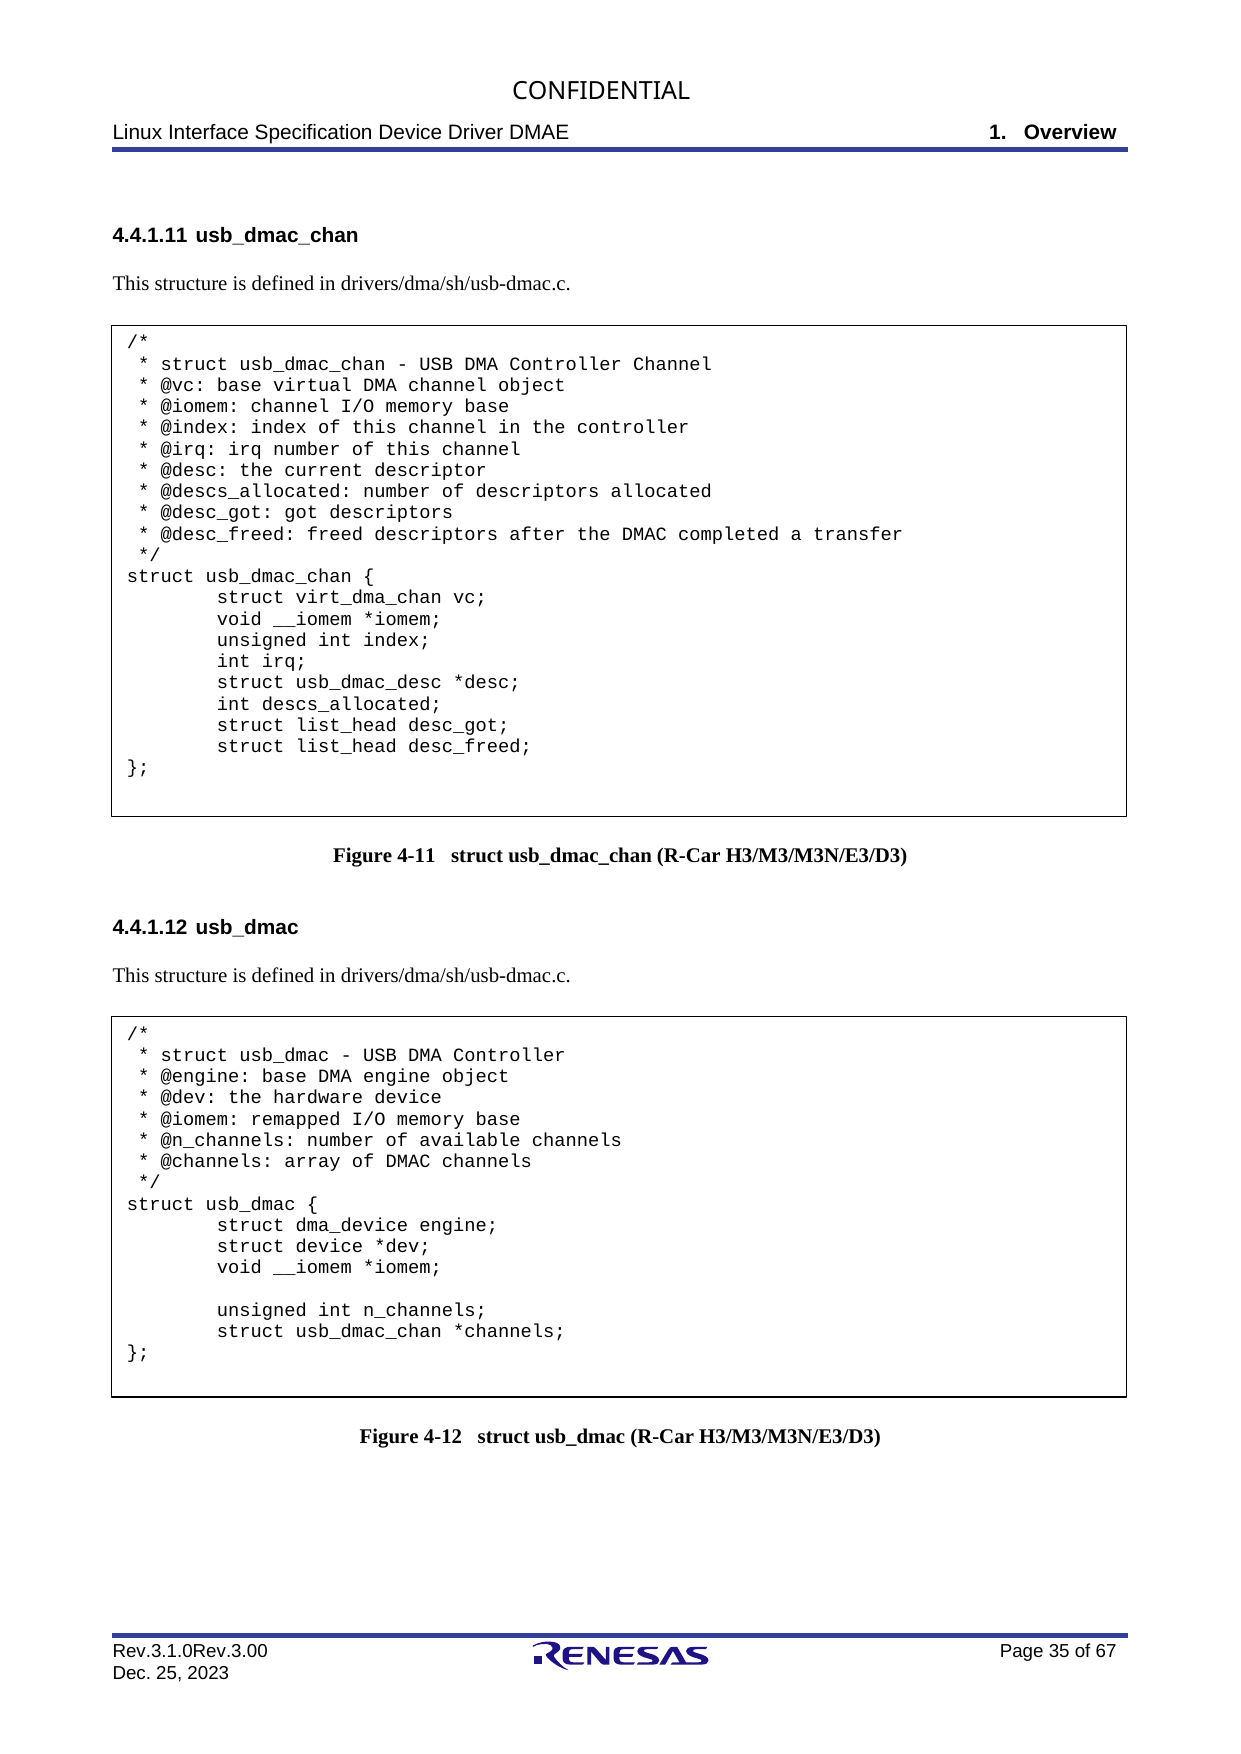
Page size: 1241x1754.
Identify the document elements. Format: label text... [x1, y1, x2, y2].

text Figure 4-11 struct usb_dmac_chan (R-Car H3/M3/M3N/E3/D3) [112, 317, 1128, 867]
text Figure 4-12 struct usb_dmac (R-Car H3/M3/M3N/E3/D3) [112, 1008, 1128, 1449]
text This structure is defined in drivers/dma/sh/usb-dmac.c. [112, 960, 1128, 987]
subtitle usb_dmac [112, 912, 1128, 939]
text This structure is defined in drivers/dma/sh/usb-dmac.c. [112, 269, 1128, 296]
subtitle usb_dmac_chan [112, 221, 1128, 248]
